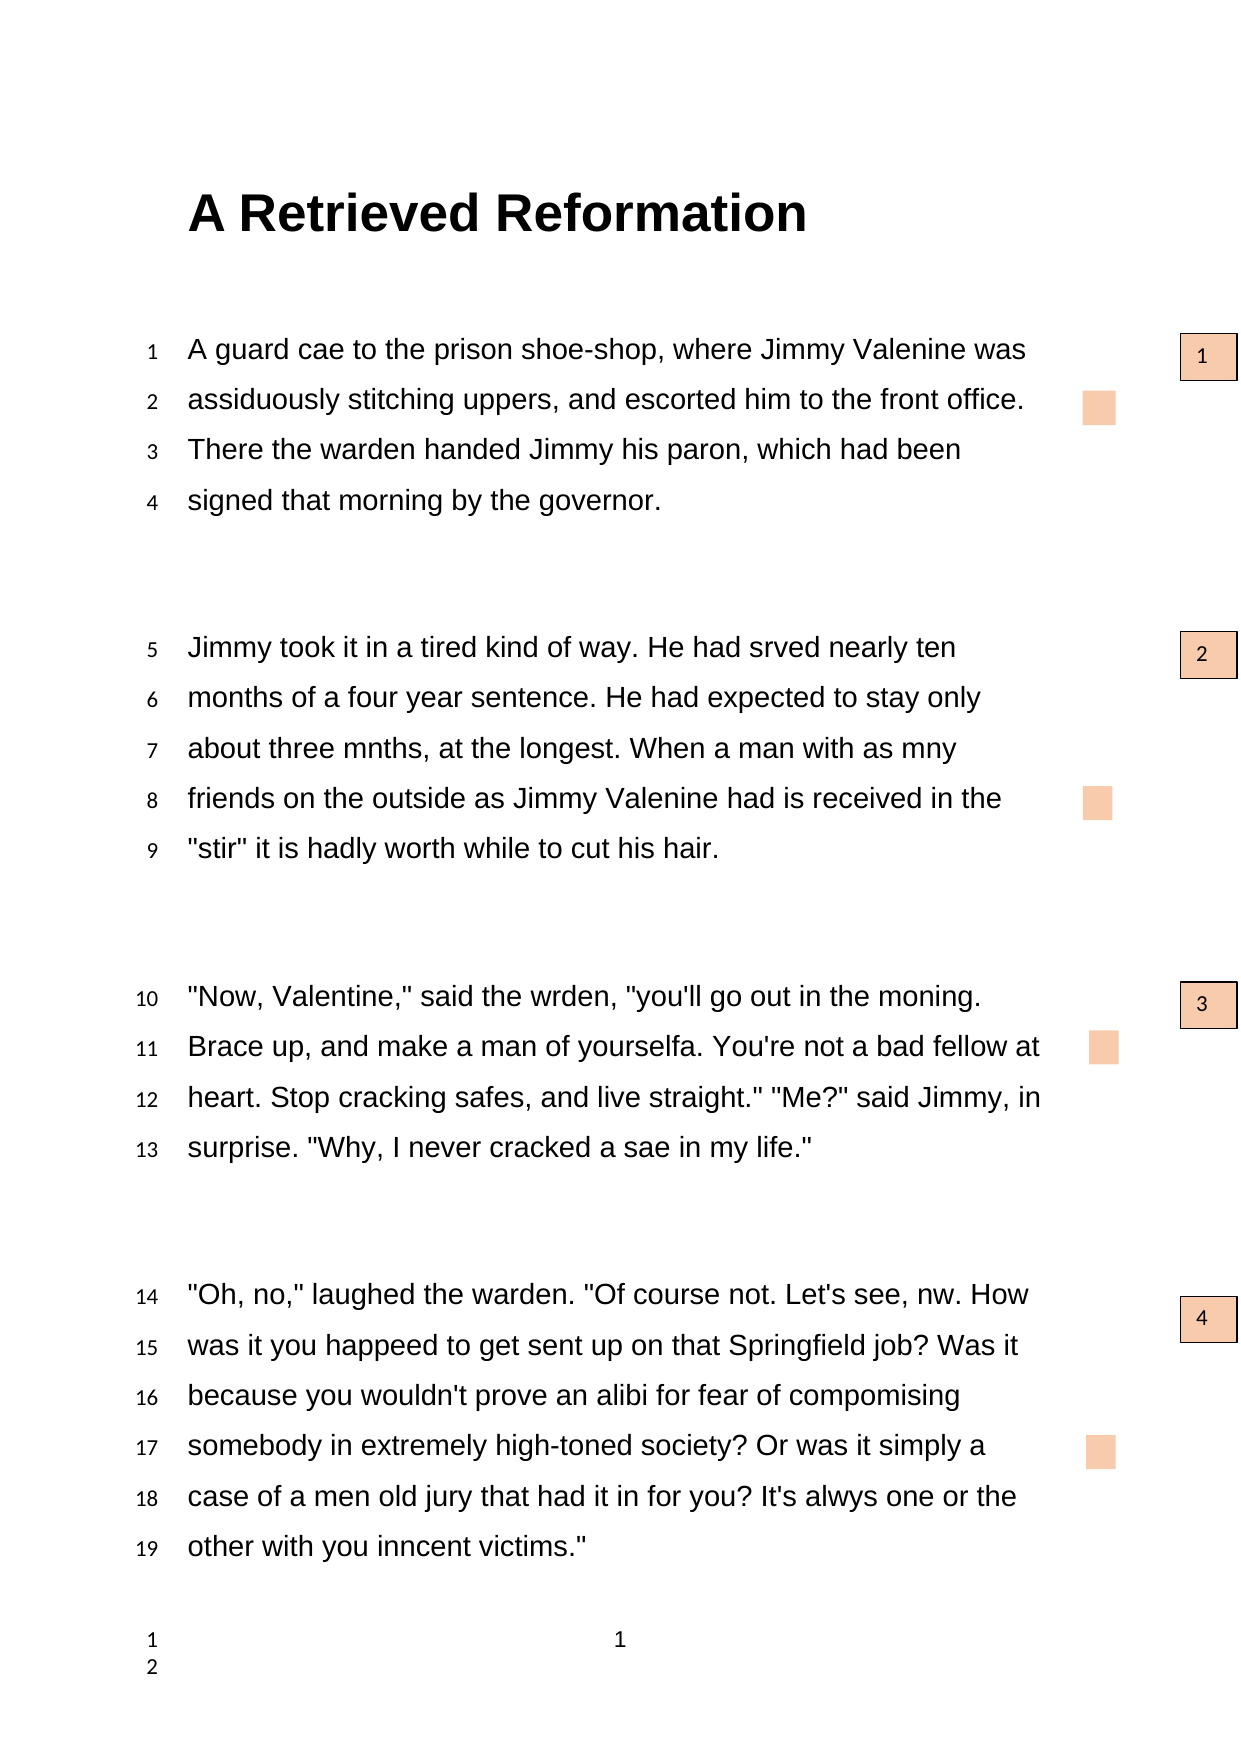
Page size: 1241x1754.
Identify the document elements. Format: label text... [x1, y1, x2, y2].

text "Now, Valentine," said the wrden, "you'll go out in the moning. Brace up, and make a man of yourselfa. You're not a bad fellow at heart. Stop cracking safes, and live straight." "Me?" said Jimmy, in surprise. "Why, I never cracked a sae in my life." [187, 979, 1053, 1163]
text Jimmy took it in a tired kind of way. He had srved nearly ten months of a four year sentence. He had expected to stay only about three mnths, at the longest. When a man with as mny friends on the outside as Jimmy Valenine had is received in the "stir" it is hadly worth while to cut his hair. [187, 630, 1053, 865]
text A Retrieved Reformation [187, 181, 1053, 242]
text A guard cae to the prison shoe-shop, where Jimmy Valenine was assiduously stitching uppers, and escorted him to the front office. There the warden handed Jimmy his paron, which had been signed that morning by the governor. [187, 332, 1053, 516]
text "Oh, no," laughed the warden. "Of course not. Let's see, nw. How was it you happeed to get sent up on that Springfield job? Was it because you wouldn't prove an alibi for fear of compomising somebody in extremely high-toned society? Or was it simply a case of a men old jury that had it in for you? It's alwys one or the other with you inncent victims." [187, 1277, 1053, 1562]
